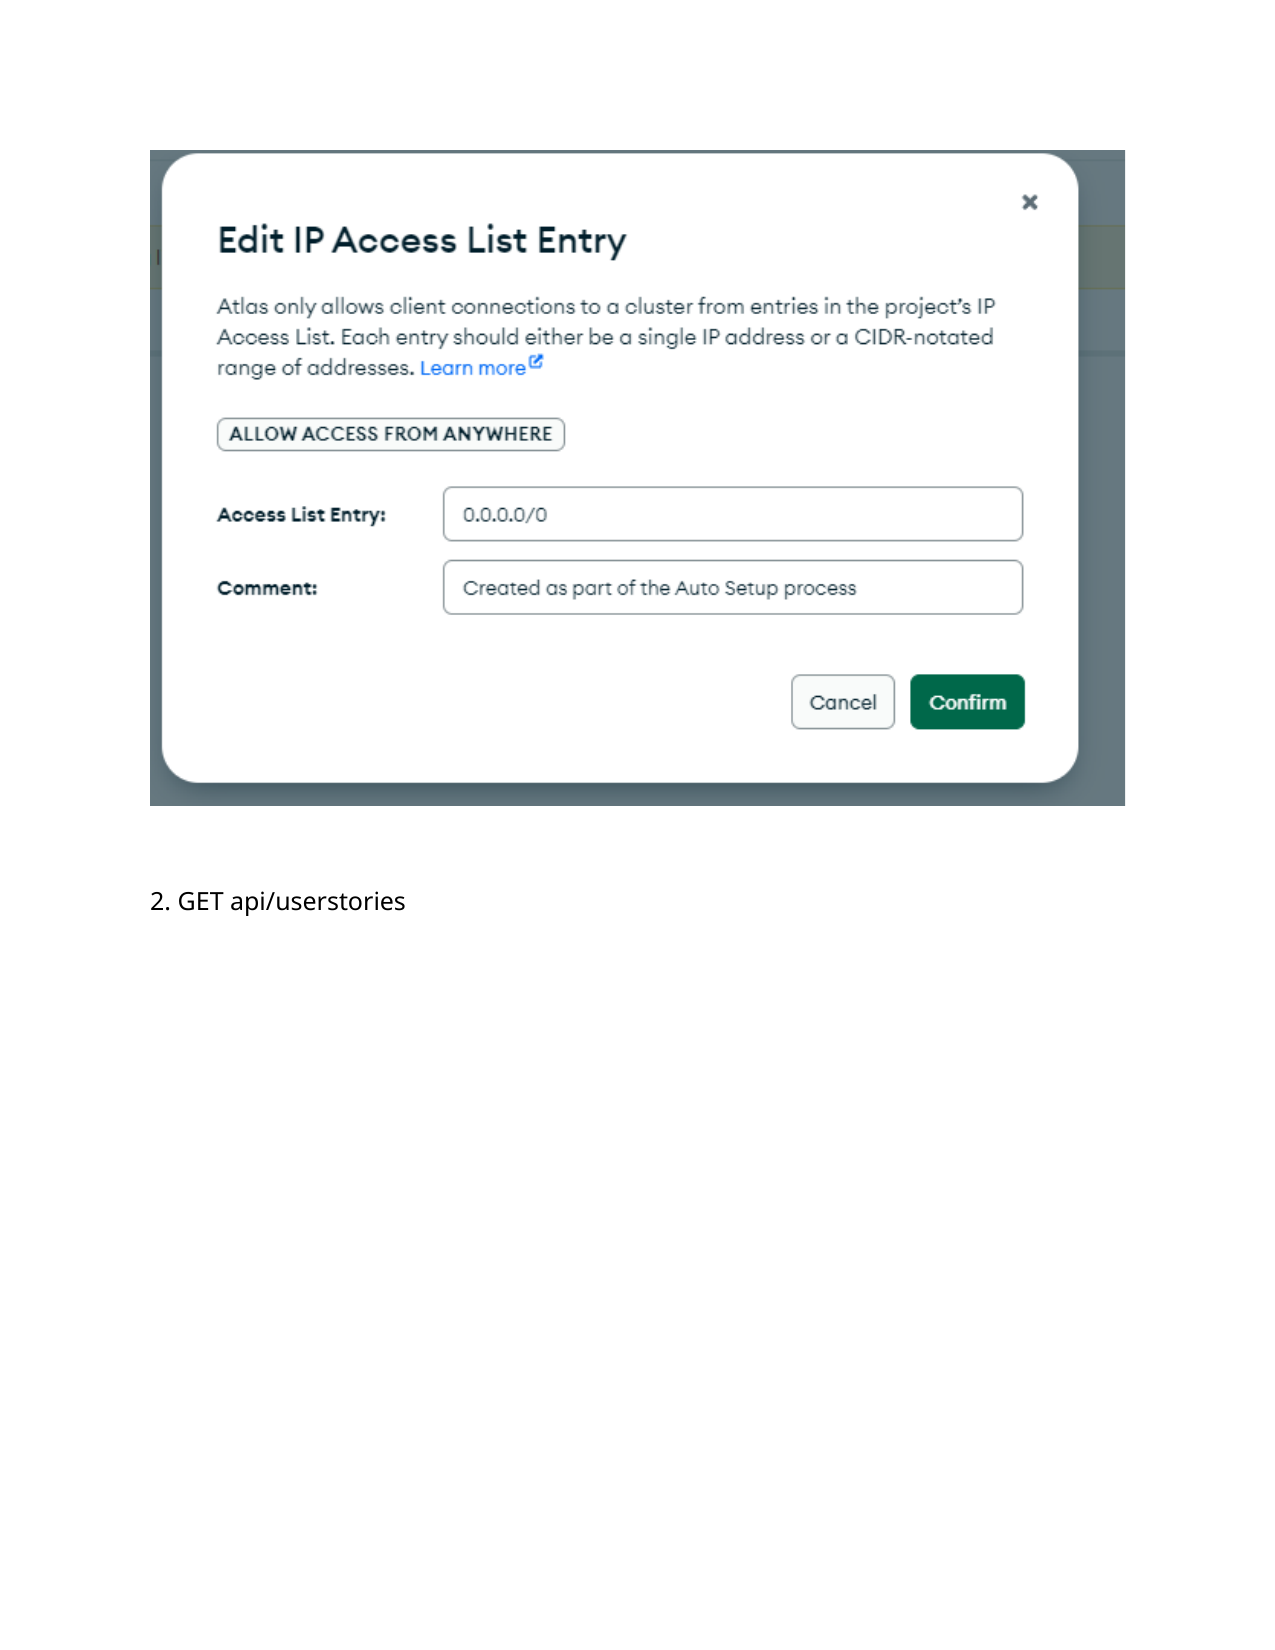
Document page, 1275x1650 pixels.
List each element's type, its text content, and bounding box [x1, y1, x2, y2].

picture [150, 150, 1125, 806]
text 2. GET api/userstories [150, 884, 1125, 918]
